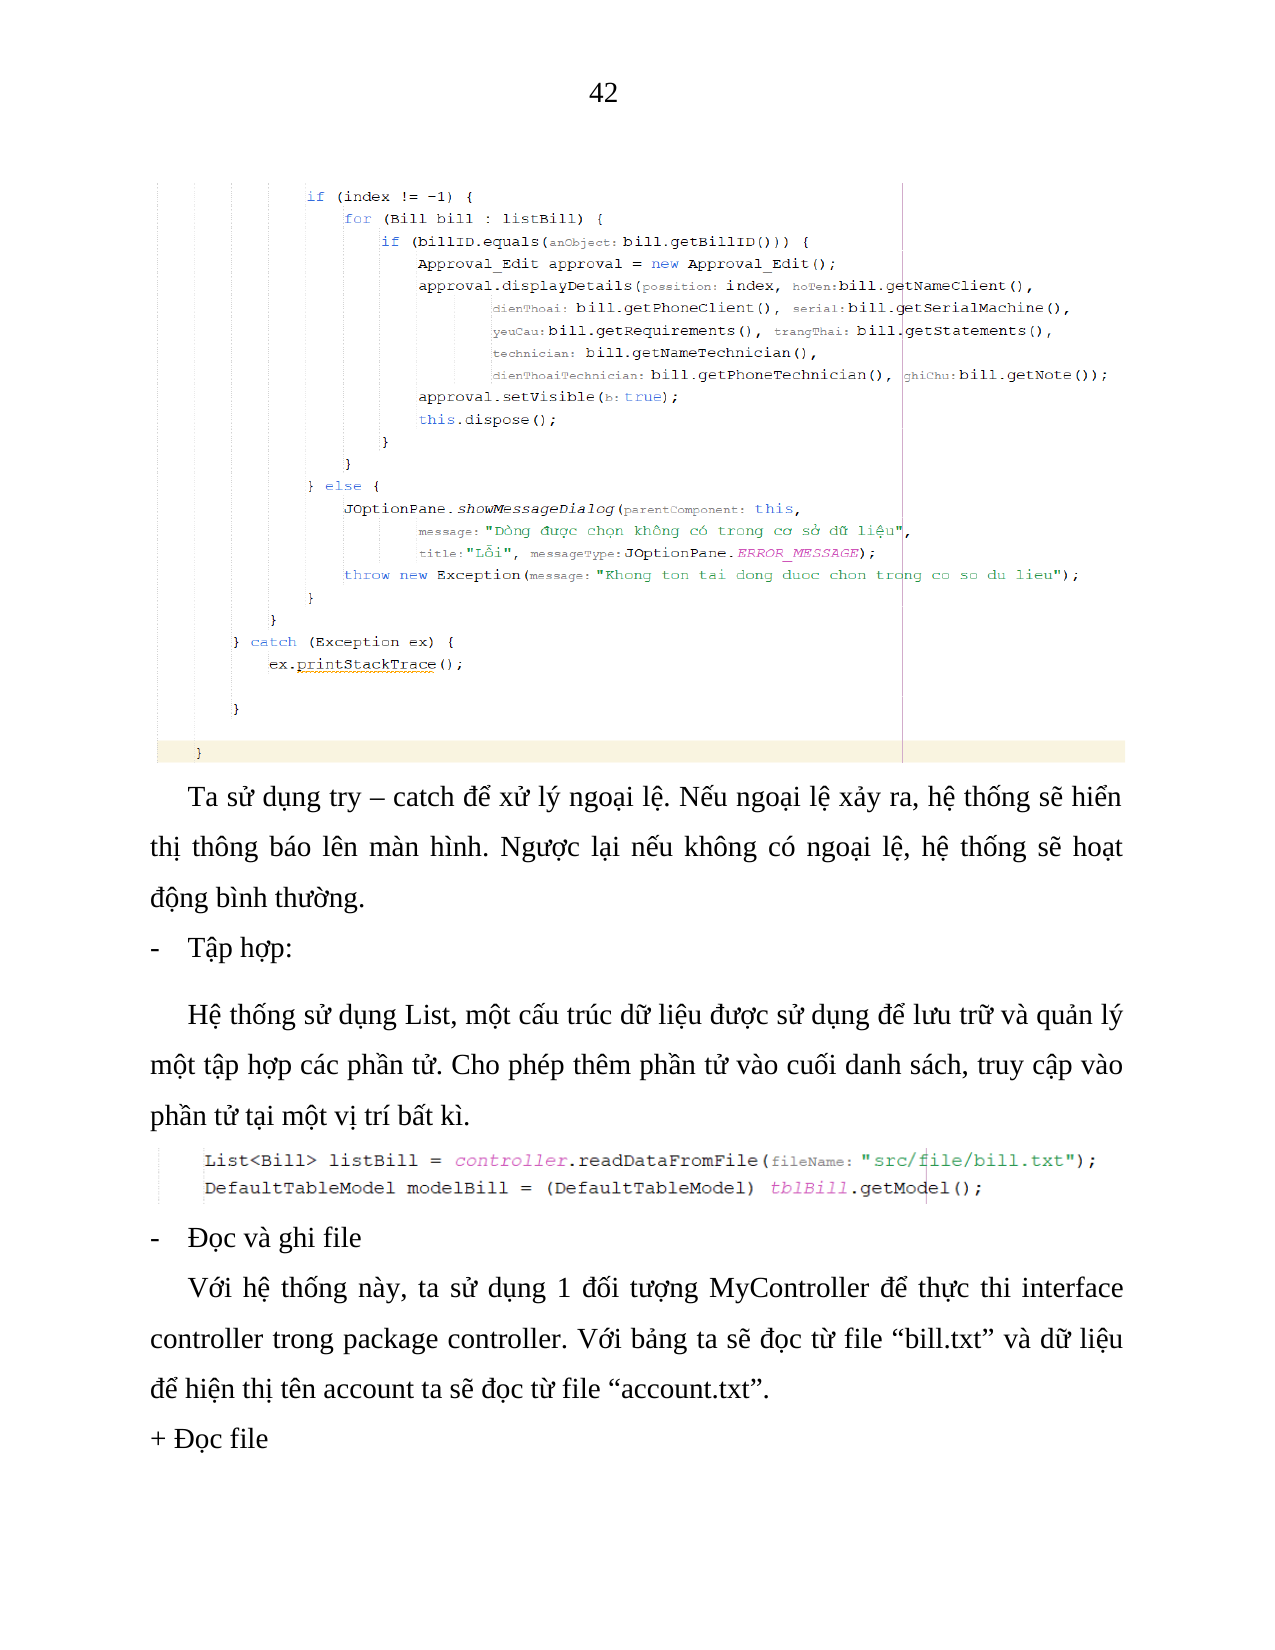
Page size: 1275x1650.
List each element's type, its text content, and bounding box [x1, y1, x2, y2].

list Tập hợp: [150, 930, 1125, 964]
text Ta sử dụng try – catch để xử lý ngoại lệ. Nếu ngoại lệ xảy ra, hệ thống sẽ hiển thị thông báo lên màn hình. Ngược lại nếu không có ngoại lệ, hệ thống sẽ hoạt động bình thường. [150, 779, 1125, 913]
list Với hệ thống này, ta sử dụng 1 đối tượng MyController để thực thi interface controller trong package controller. Với bảng ta sẽ đọc từ file “bill.txt” và dữ liệu để hiện thị tên account ta sẽ đọc từ file “account.txt”. [150, 1270, 1125, 1404]
list Đọc và ghi file [150, 1220, 1125, 1254]
text + Đọc file [150, 1421, 1125, 1455]
picture [150, 1148, 1125, 1204]
text Hệ thống sử dụng List, một cấu trúc dữ liệu được sử dụng để lưu trữ và quản lý một tập hợp các phần tử. Cho phép thêm phần tử vào cuối danh sách, truy cập vào phần tử tại một vị trí bất kì. [150, 997, 1125, 1131]
picture [150, 183, 1125, 763]
